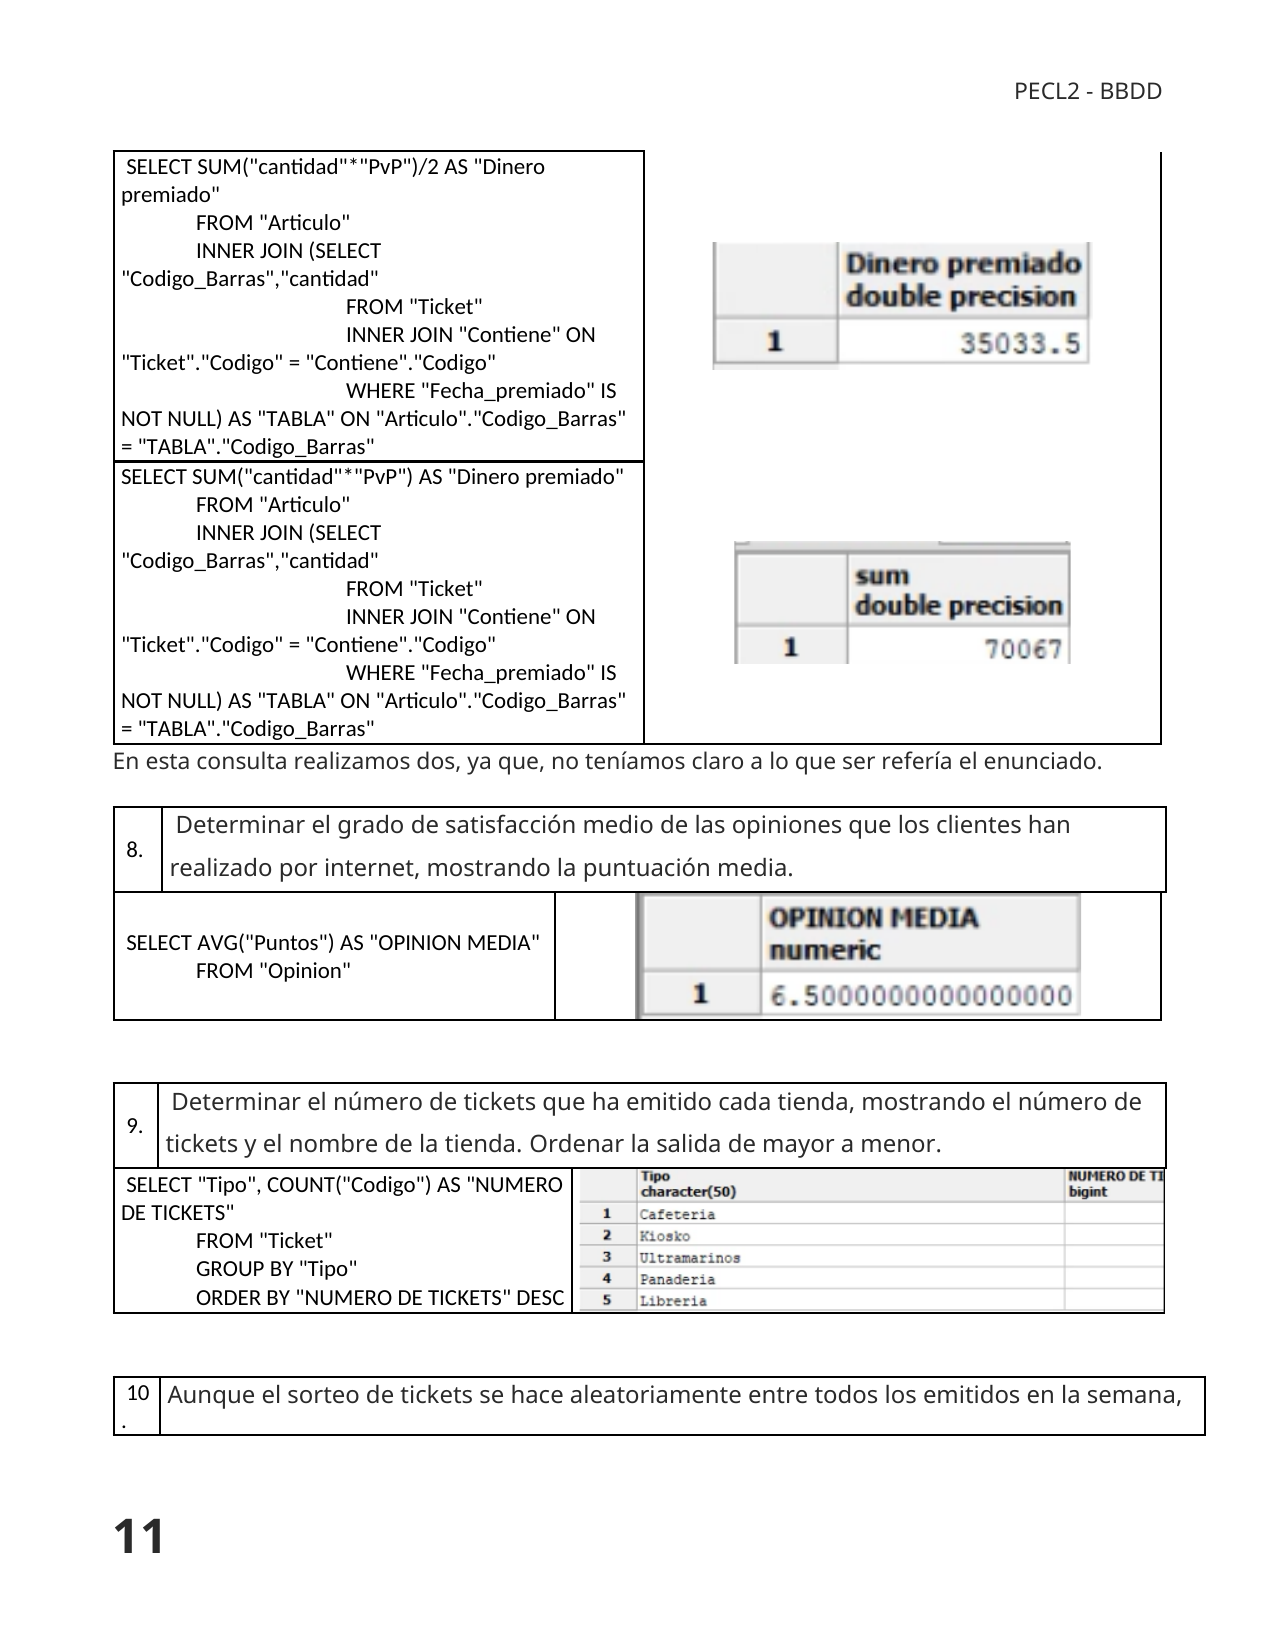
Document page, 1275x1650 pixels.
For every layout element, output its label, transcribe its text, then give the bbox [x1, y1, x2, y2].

picture [579, 1169, 1164, 1312]
table_cell SELECT "Tipo", COUNT("Codigo") AS "NUMERO DE TICKETS" FROM "Ticket" GROUP BY "Tipo" ORDER BY "NUMERO DE TICKETS" DESC [115, 1169, 571, 1312]
table_cell [573, 1169, 579, 1312]
table_header 9. [115, 1084, 157, 1167]
table_cell [645, 460, 1160, 743]
table_header Determinar el número de tickets que ha emitido cada tienda, mostrando el número de tickets y el nombre de la tienda. Ordenar la salida de mayor a menor. [159, 1084, 1165, 1167]
picture [635, 893, 1082, 1019]
table_cell [556, 893, 635, 1019]
table_header 10. [115, 1378, 159, 1434]
table_header Determinar el grado de satisfacción medio de las opiniones que los clientes han realizado por internet, mostrando la puntuación media. [163, 808, 1165, 891]
picture [712, 242, 1093, 370]
table_cell SELECT AVG("Puntos") AS "OPINION MEDIA" FROM "Opinion" [115, 893, 554, 1019]
table_cell [645, 150, 1161, 460]
table_cell SELECT SUM("cantidad"*"PvP")/2 AS "Dinero premiado" FROM "Articulo" INNER JOIN (SELECT "Codigo_Barras","cantidad" FROM "Ticket" INNER JOIN "Contiene" ON "Ticket"."Codigo" = "Contiene"."Codigo" WHERE "Fecha_premiado" IS NOT NULL) AS "TABLA" ON "Articulo"."Codigo_Barras" = "TABLA"."Codigo_Barras" [115, 152, 643, 460]
text En esta consulta realizamos dos, ya que, no teníamos claro a lo que ser refería el enunciado. [112, 745, 1162, 776]
picture [734, 541, 1071, 664]
table_cell SELECT SUM("cantidad"*"PvP") AS "Dinero premiado" FROM "Articulo" INNER JOIN (SELECT "Codigo_Barras","cantidad" FROM "Ticket" INNER JOIN "Contiene" ON "Ticket"."Codigo" = "Contiene"."Codigo" WHERE "Fecha_premiado" IS NOT NULL) AS "TABLA" ON "Articulo"."Codigo_Barras" = "TABLA"."Codigo_Barras" [115, 463, 643, 743]
table_header 8. [115, 808, 161, 891]
table_cell [1082, 893, 1160, 1019]
